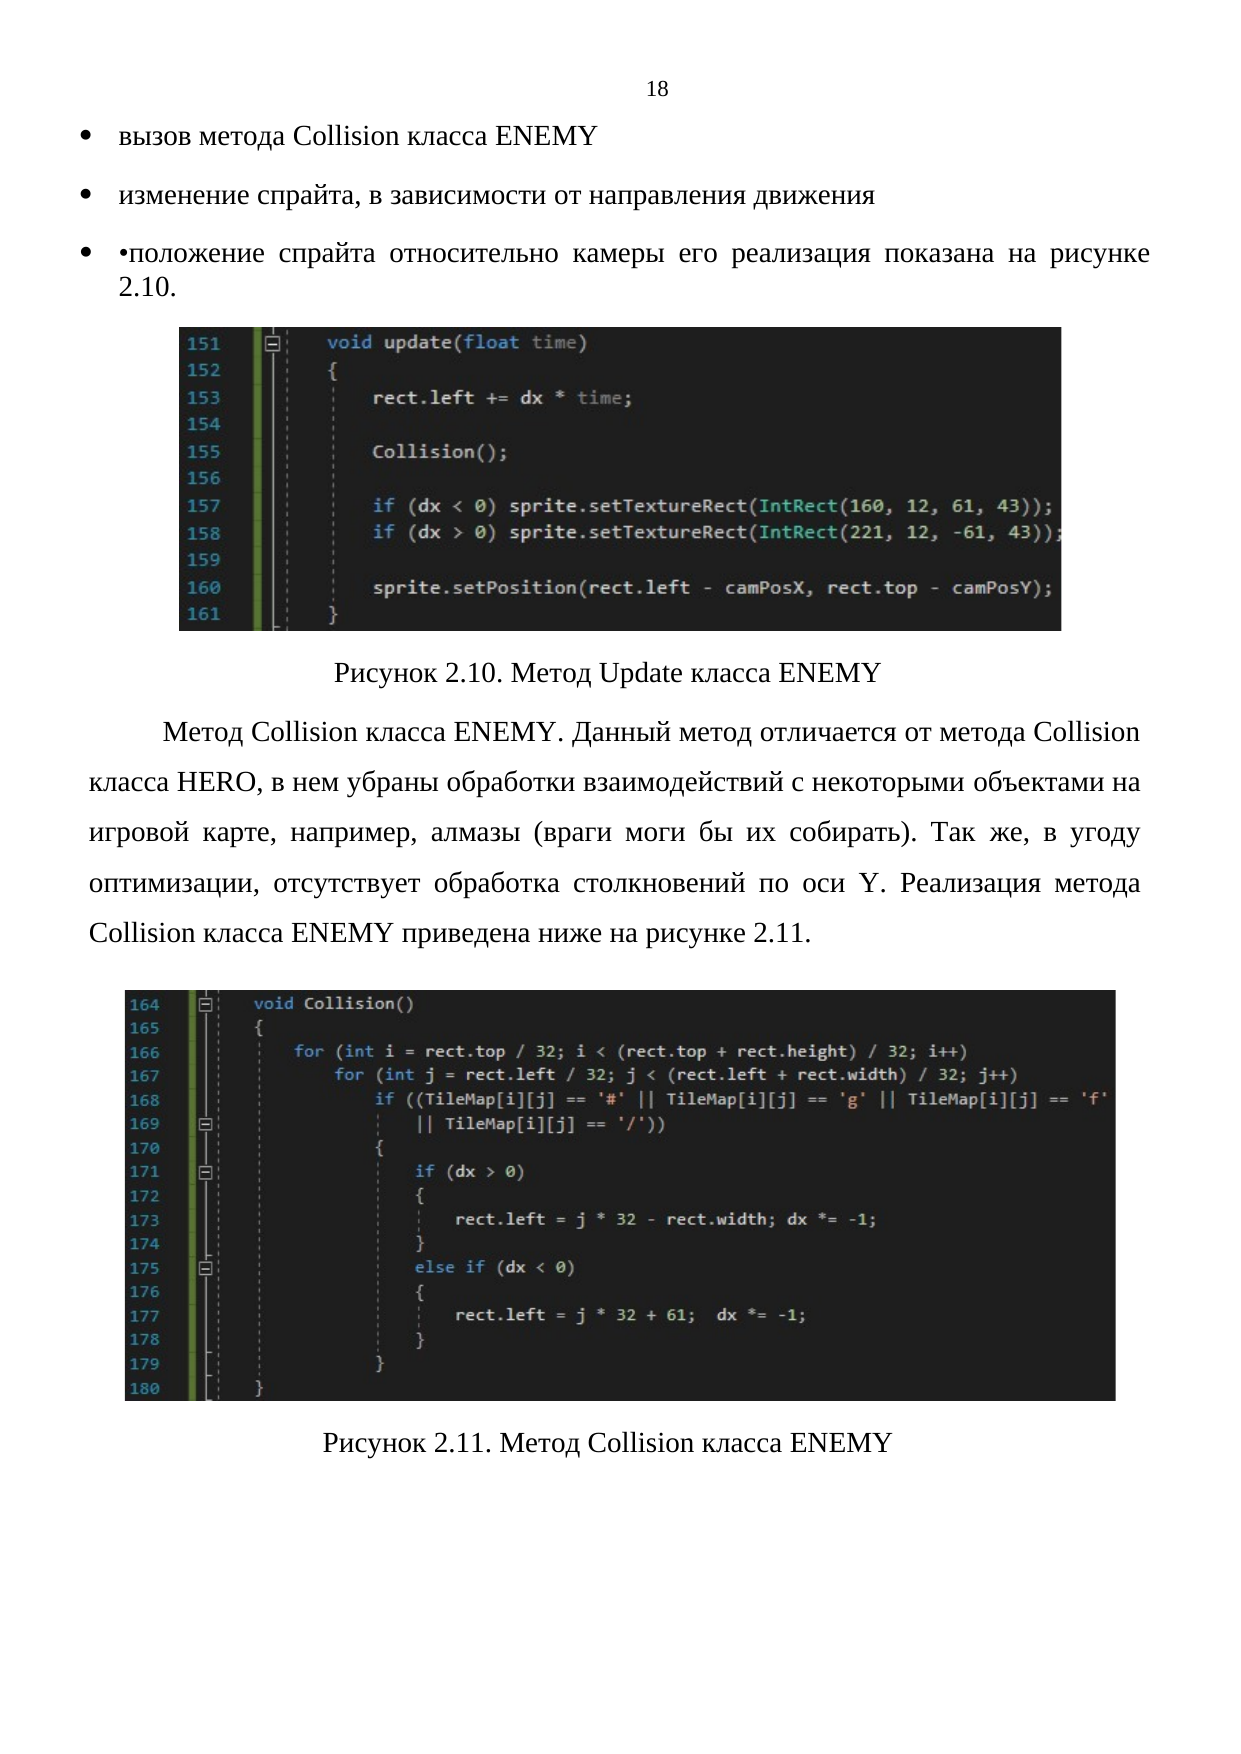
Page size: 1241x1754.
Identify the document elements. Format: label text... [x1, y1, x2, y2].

text Рисунок 2.10. Метод Update класса ENEMY [89, 655, 1127, 689]
list •положение спрайта относительно камеры его реализация показана на рисунке 2.10. [81, 235, 1152, 303]
text Метод Collision класса ENEMY. Данный метод отличается от метода Collision класса HERO, в нем убраны обработки взаимодействий с некоторыми объектами на игровой карте, например, алмазы (враги моги бы их собирать). Так же, в угоду оптимизации, отсутствует обработка столкновений по оси Y. Реализация метода Collision класса ENEMY приведена ниже на рисунке 2.11. [89, 714, 1141, 949]
picture [179, 327, 1062, 631]
picture [124, 990, 1116, 1401]
list изменение спрайта, в зависимости от направления движения [81, 177, 1152, 210]
list вызов метода Collision класса ENEMY [81, 118, 1152, 152]
text Рисунок 2.11. Метод Collision класса ENEMY [89, 1425, 1127, 1459]
